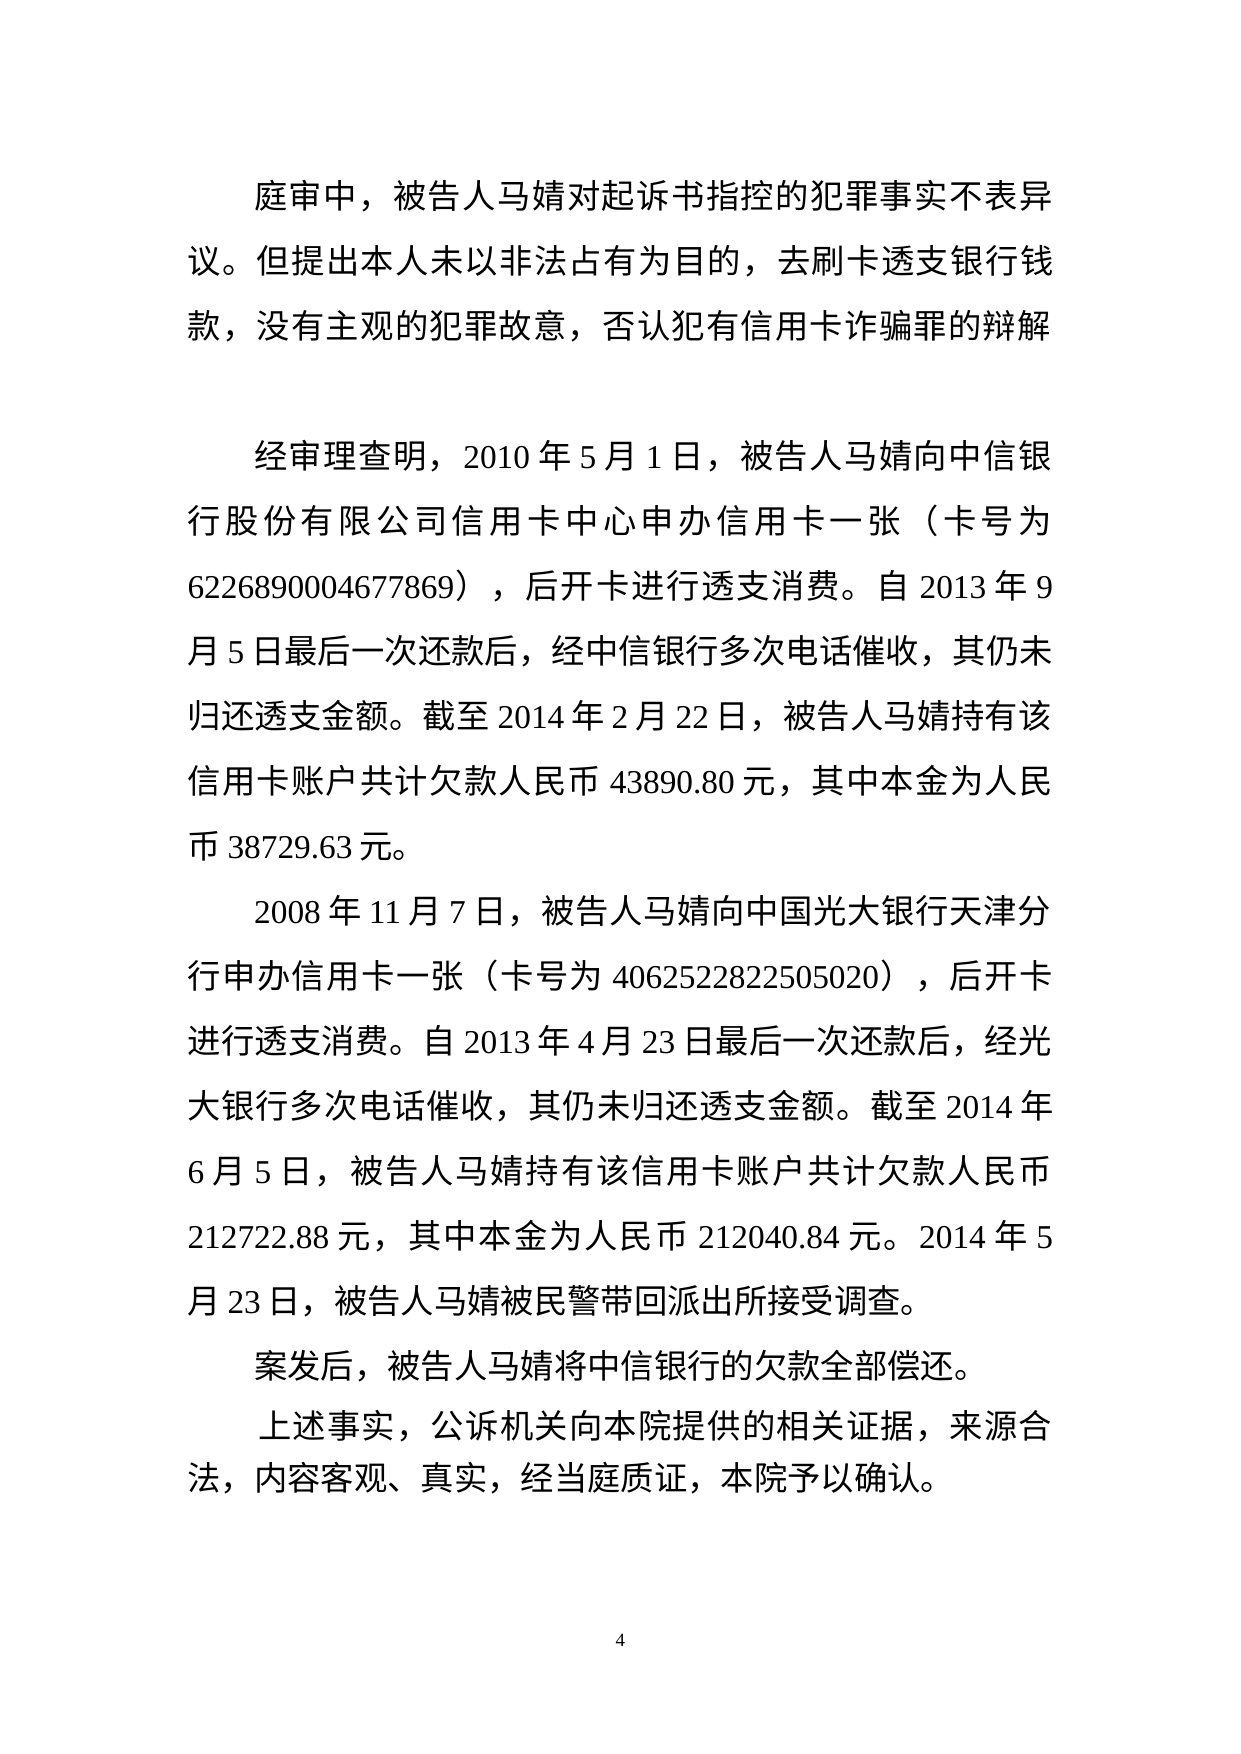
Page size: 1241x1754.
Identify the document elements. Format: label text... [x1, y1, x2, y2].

text 经审理查明，2010年5月1日，被告人马婧向中信银行股份有限公司信用卡中心申办信用卡一张（卡号为6226890004677869），后开卡进行透支消费。自2013年9月5日最后一次还款后，经中信银行多次电话催收，其仍未归还透支金额。截至2014年2月22日，被告人马婧持有该信用卡账户共计欠款人民币43890.80元，其中本金为人民币38729.63元。 [187, 422, 1053, 877]
text 2008年11月7日，被告人马婧向中国光大银行天津分行申办信用卡一张（卡号为4062522822505020），后开卡进行透支消费。自2013年4月23日最后一次还款后，经光大银行多次电话催收，其仍未归还透支金额。截至2014年6月5日，被告人马婧持有该信用卡账户共计欠款人民币212722.88元，其中本金为人民币212040.84元。2014年5月23日，被告人马婧被民警带回派出所接受调查。 [187, 877, 1053, 1332]
text 庭审中，被告人马婧对起诉书指控的犯罪事实不表异议。但提出本人未以非法占有为目的，去刷卡透支银行钱款，没有主观的犯罪故意，否认犯有信用卡诈骗罪的辩解。 [187, 162, 1053, 422]
text 案发后，被告人马婧将中信银行的欠款全部偿还。 [187, 1332, 1053, 1397]
text 上述事实，公诉机关向本院提供的相关证据，来源合法，内容客观、真实，经当庭质证，本院予以确认。 [187, 1397, 1053, 1501]
